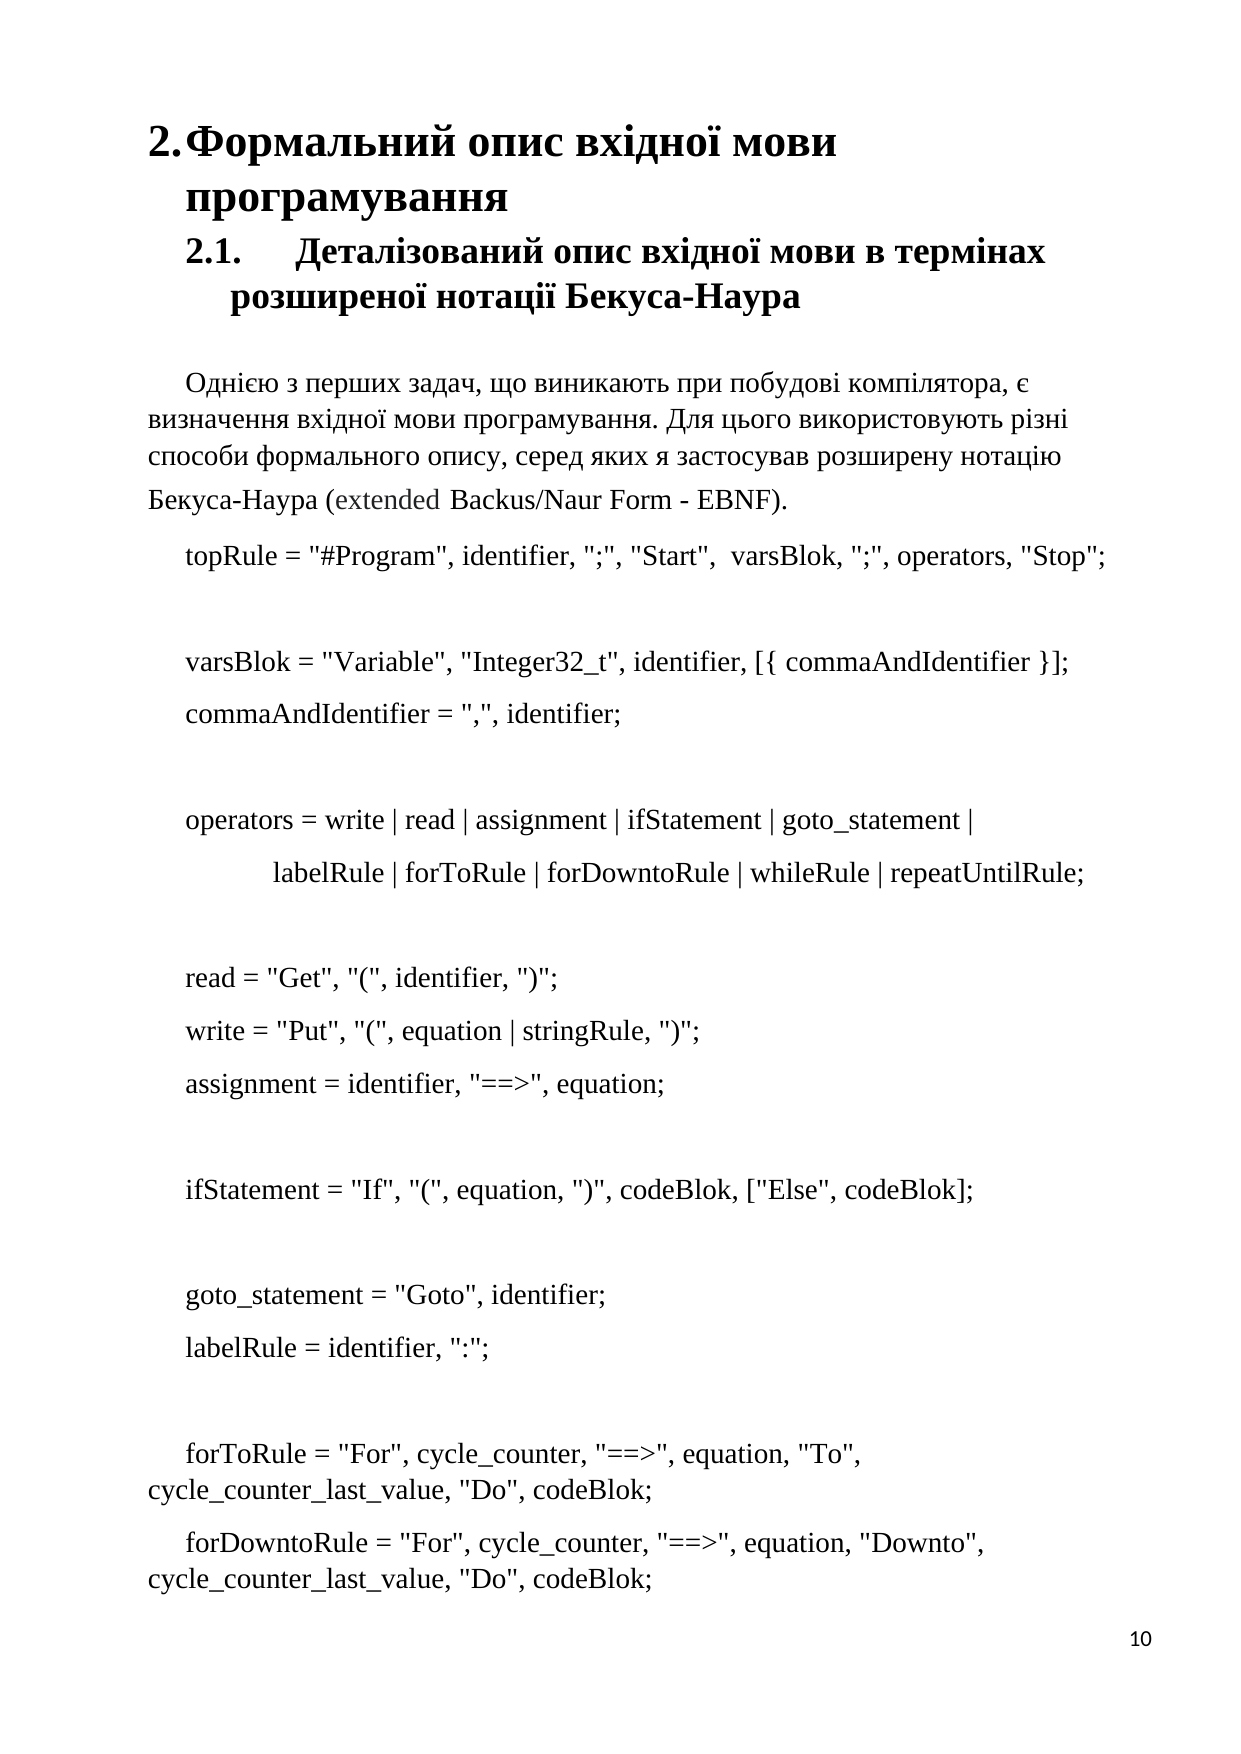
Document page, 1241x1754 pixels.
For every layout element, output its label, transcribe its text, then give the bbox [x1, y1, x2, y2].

text varsBlok = "Variable", "Integer32_t", identifier, [{ commaAndIdentifier }]; [148, 644, 1152, 677]
text Формальний опис вхідної мови програмування [148, 113, 1152, 222]
text assignment = identifier, "==>", equation; [148, 1066, 1152, 1100]
text forToRule = "For", cycle_counter, "==>", equation, "To", cycle_counter_last_value, "Do", codeBlok; [148, 1436, 1152, 1506]
text commaAndIdentifier = ",", identifier; [148, 696, 1152, 730]
text Однією з перших задач, що виникають при побудові компілятора, є визначення вхідної мови програмування. Для цього використовують різні способи формального опису, серед яких я застосував розширену нотацію Бекуса-Наура (extended Backus/Naur Form - EBNF). [148, 366, 1152, 518]
text Деталізований опис вхідної мови в термінах розширеної нотації Бекуса-Наура [185, 228, 1152, 317]
text write = "Put", "(", equation | stringRule, ")"; [148, 1013, 1152, 1047]
text read = "Get", "(", identifier, ")"; [148, 961, 1152, 994]
text topRule = "#Program", identifier, ";", "Start", varsBlok, ";", operators, "Stop"; [148, 538, 1152, 572]
text operators = write | read | assignment | ifStatement | goto_statement | [148, 802, 1152, 836]
text labelRule | forToRule | forDowntoRule | whileRule | repeatUntilRule; [148, 855, 1152, 888]
text labelRule = identifier, ":"; [148, 1330, 1152, 1364]
text goto_statement = "Goto", identifier; [148, 1277, 1152, 1311]
text ifStatement = "If", "(", equation, ")", codeBlok, ["Else", codeBlok]; [148, 1172, 1152, 1205]
text forDowntoRule = "For", cycle_counter, "==>", equation, "Downto", cycle_counter_last_value, "Do", codeBlok; [148, 1525, 1152, 1594]
